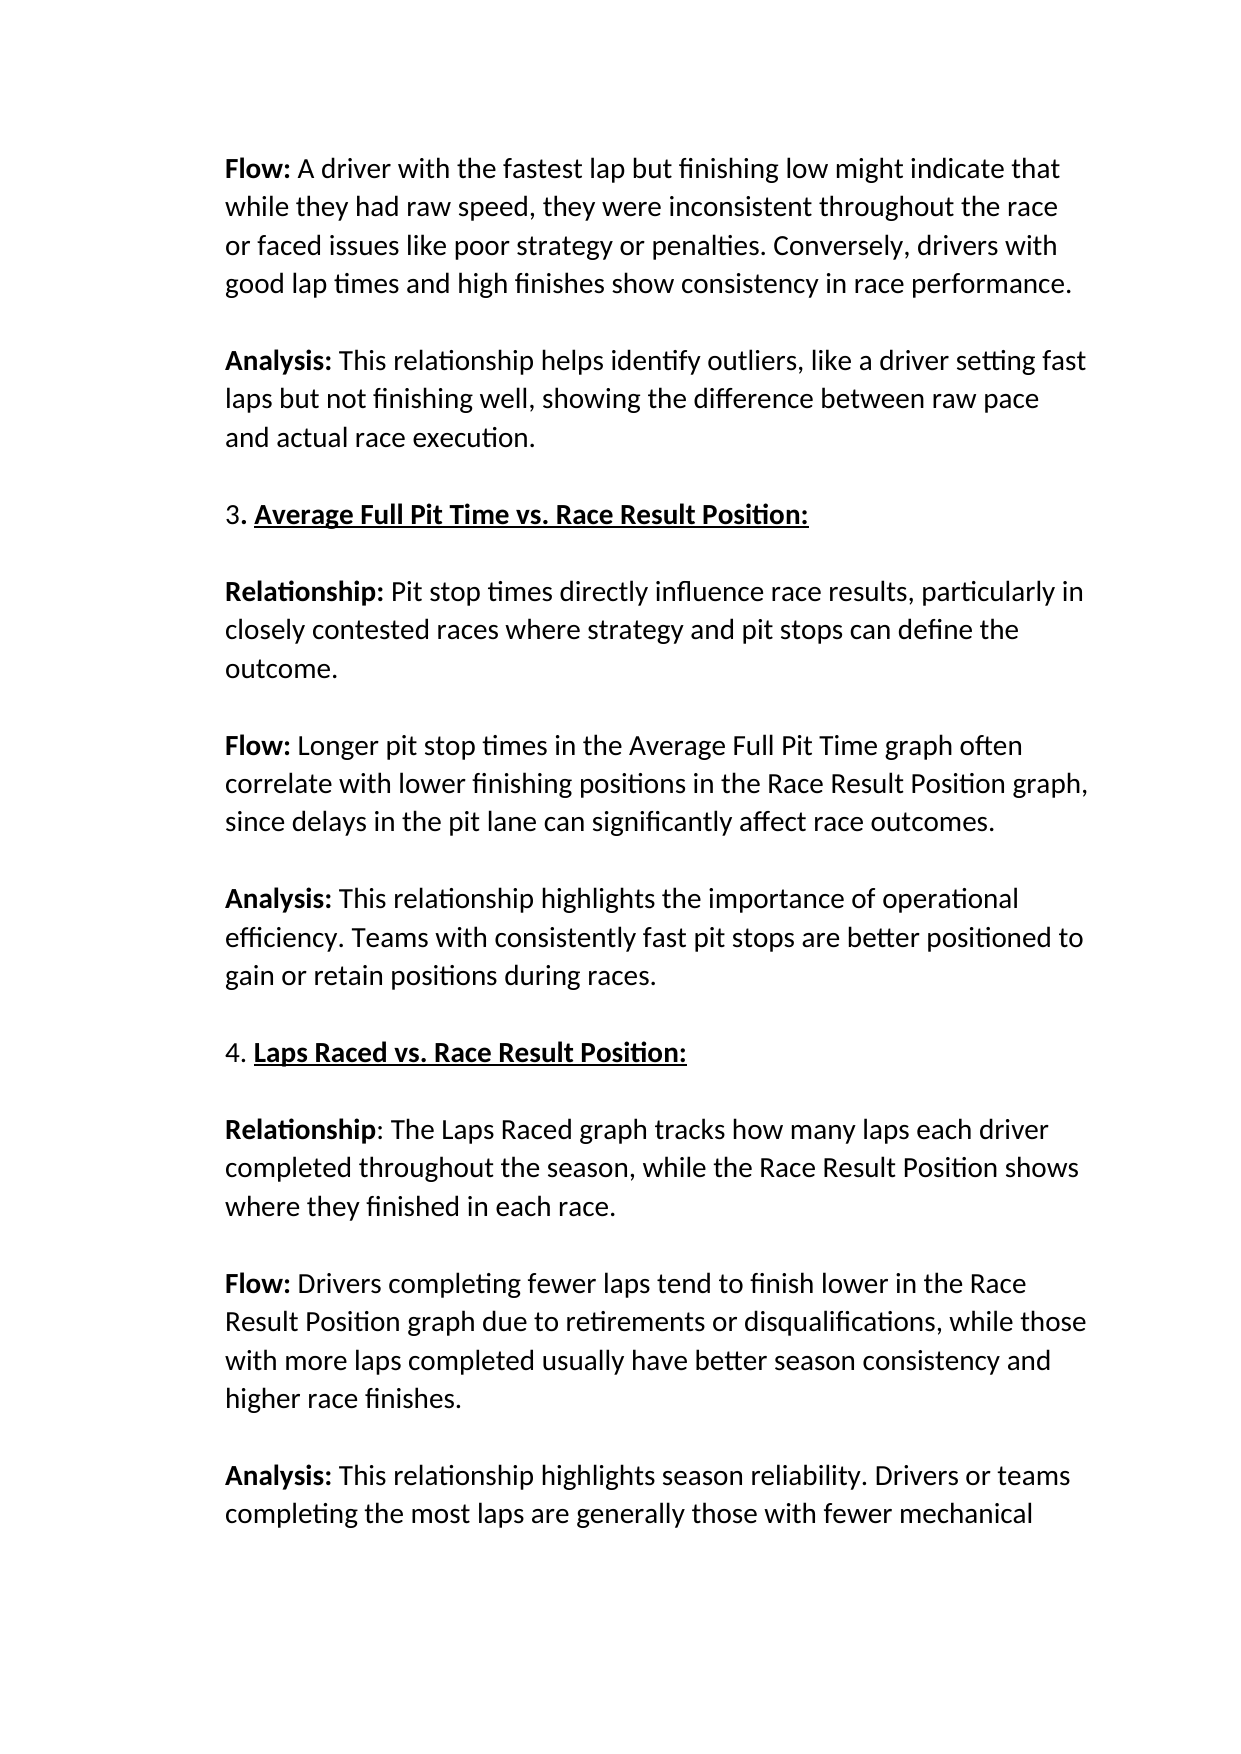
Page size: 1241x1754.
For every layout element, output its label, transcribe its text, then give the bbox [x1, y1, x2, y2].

list Flow: Longer pit stop times in the Average Full Pit Time graph often correlate with lower finishing positions in the Race Result Position graph, since delays in the pit lane can significantly affect race outcomes. [225, 727, 1090, 839]
list 4. Laps Raced vs. Race Result Position: [225, 1034, 1090, 1070]
list Relationship: The Laps Raced graph tracks how many laps each driver completed throughout the season, while the Race Result Position shows where they finished in each race. [225, 1111, 1090, 1223]
list Analysis: This relationship helps identify outliers, like a driver setting fast laps but not finishing well, showing the difference between raw pace and actual race execution. [225, 342, 1090, 455]
list 3. Average Full Pit Time vs. Race Result Position: [225, 496, 1090, 532]
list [225, 1457, 1090, 1531]
list Analysis: This relationship highlights the importance of operational efficiency. Teams with consistently fast pit stops are better positioned to gain or retain positions during races. [225, 880, 1090, 993]
list Flow: A driver with the fastest lap but finishing low might indicate that while they had raw speed, they were inconsistent throughout the race or faced issues like poor strategy or penalties. Conversely, drivers with good lap times and high finishes show consistency in race performance. [225, 150, 1090, 301]
list Relationship: Pit stop times directly influence race results, particularly in closely contested races where strategy and pit stops can define the outcome. [225, 573, 1090, 685]
list Flow: Drivers completing fewer laps tend to finish lower in the Race Result Position graph due to retirements or disqualifications, while those with more laps completed usually have better season consistency and higher race finishes. [225, 1265, 1090, 1416]
